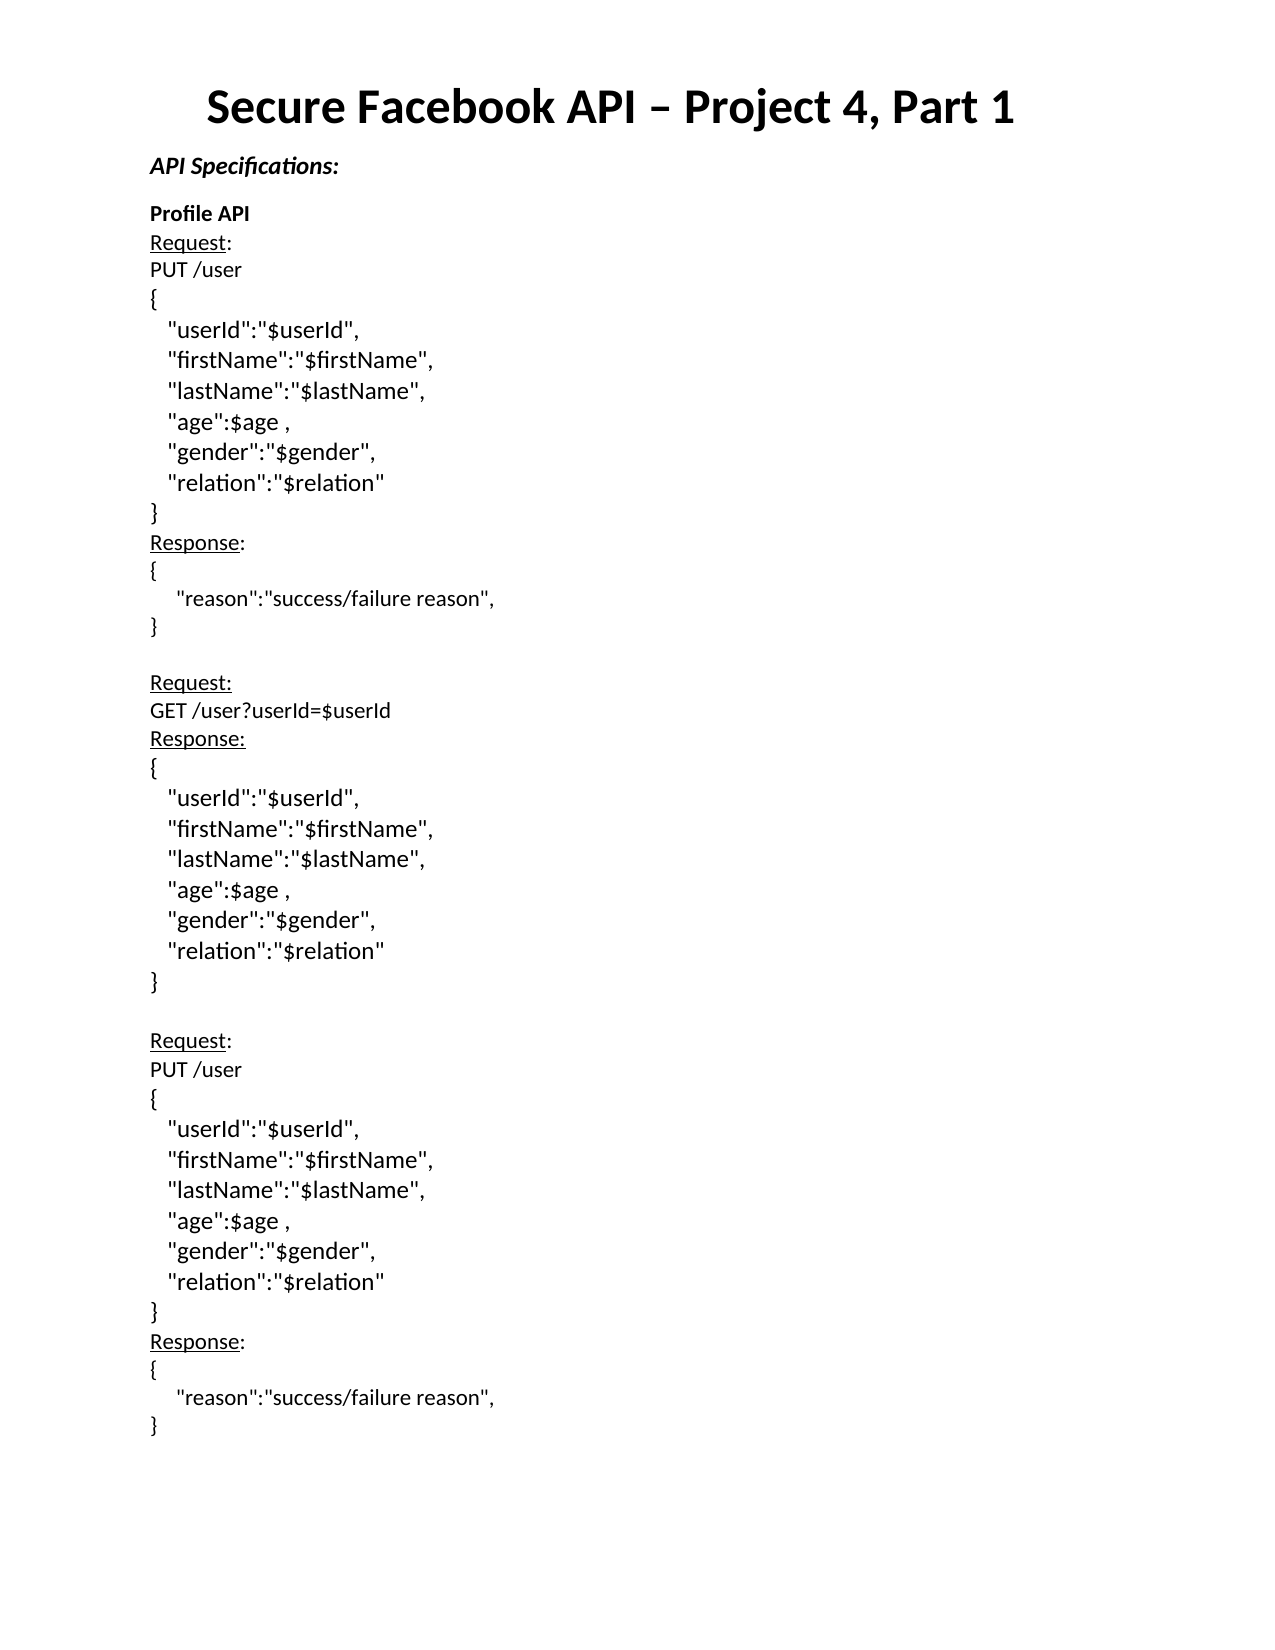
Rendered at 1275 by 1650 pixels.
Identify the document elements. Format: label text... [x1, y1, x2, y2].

text { [150, 284, 1125, 314]
text { [150, 556, 1125, 584]
text "age":$age , [150, 406, 1125, 436]
text } [150, 612, 1125, 640]
text } [150, 966, 1125, 996]
text "relation":"$relation" [150, 467, 1125, 497]
text "gender":"$gender", [150, 436, 1125, 467]
text Response: [150, 1327, 1125, 1355]
text } [150, 497, 1125, 528]
text Response: [150, 724, 1125, 752]
text "age":$age , [150, 874, 1125, 904]
text "reason":"success/failure reason", [150, 584, 1125, 612]
text { [150, 1083, 1125, 1113]
text GET /user?userId=$userId [150, 696, 1125, 724]
text Request: [150, 668, 1125, 696]
text "firstName":"$firstName", [150, 813, 1125, 843]
text "lastName":"$lastName", [150, 1174, 1125, 1205]
text API Specifications: [150, 150, 1125, 181]
text } [150, 1296, 1125, 1327]
text } [150, 1411, 1125, 1439]
text { [150, 1355, 1125, 1383]
text "age":$age , [150, 1205, 1125, 1235]
text PUT /user [150, 256, 1125, 284]
text "gender":"$gender", [150, 1235, 1125, 1266]
text "userId":"$userId", [150, 314, 1125, 345]
text Request: [150, 1027, 1125, 1055]
text "userId":"$userId", [150, 782, 1125, 813]
text "relation":"$relation" [150, 935, 1125, 966]
text PUT /user [150, 1055, 1125, 1083]
text "lastName":"$lastName", [150, 843, 1125, 874]
text { [150, 752, 1125, 782]
text "reason":"success/failure reason", [150, 1383, 1125, 1411]
text Request: [150, 228, 1125, 256]
text "relation":"$relation" [150, 1266, 1125, 1296]
text "gender":"$gender", [150, 904, 1125, 935]
text "userId":"$userId", [150, 1113, 1125, 1144]
text "lastName":"$lastName", [150, 375, 1125, 406]
text "firstName":"$firstName", [150, 345, 1125, 375]
text Profile API [150, 199, 1125, 228]
text "firstName":"$firstName", [150, 1144, 1125, 1174]
text Response: [150, 528, 1125, 556]
